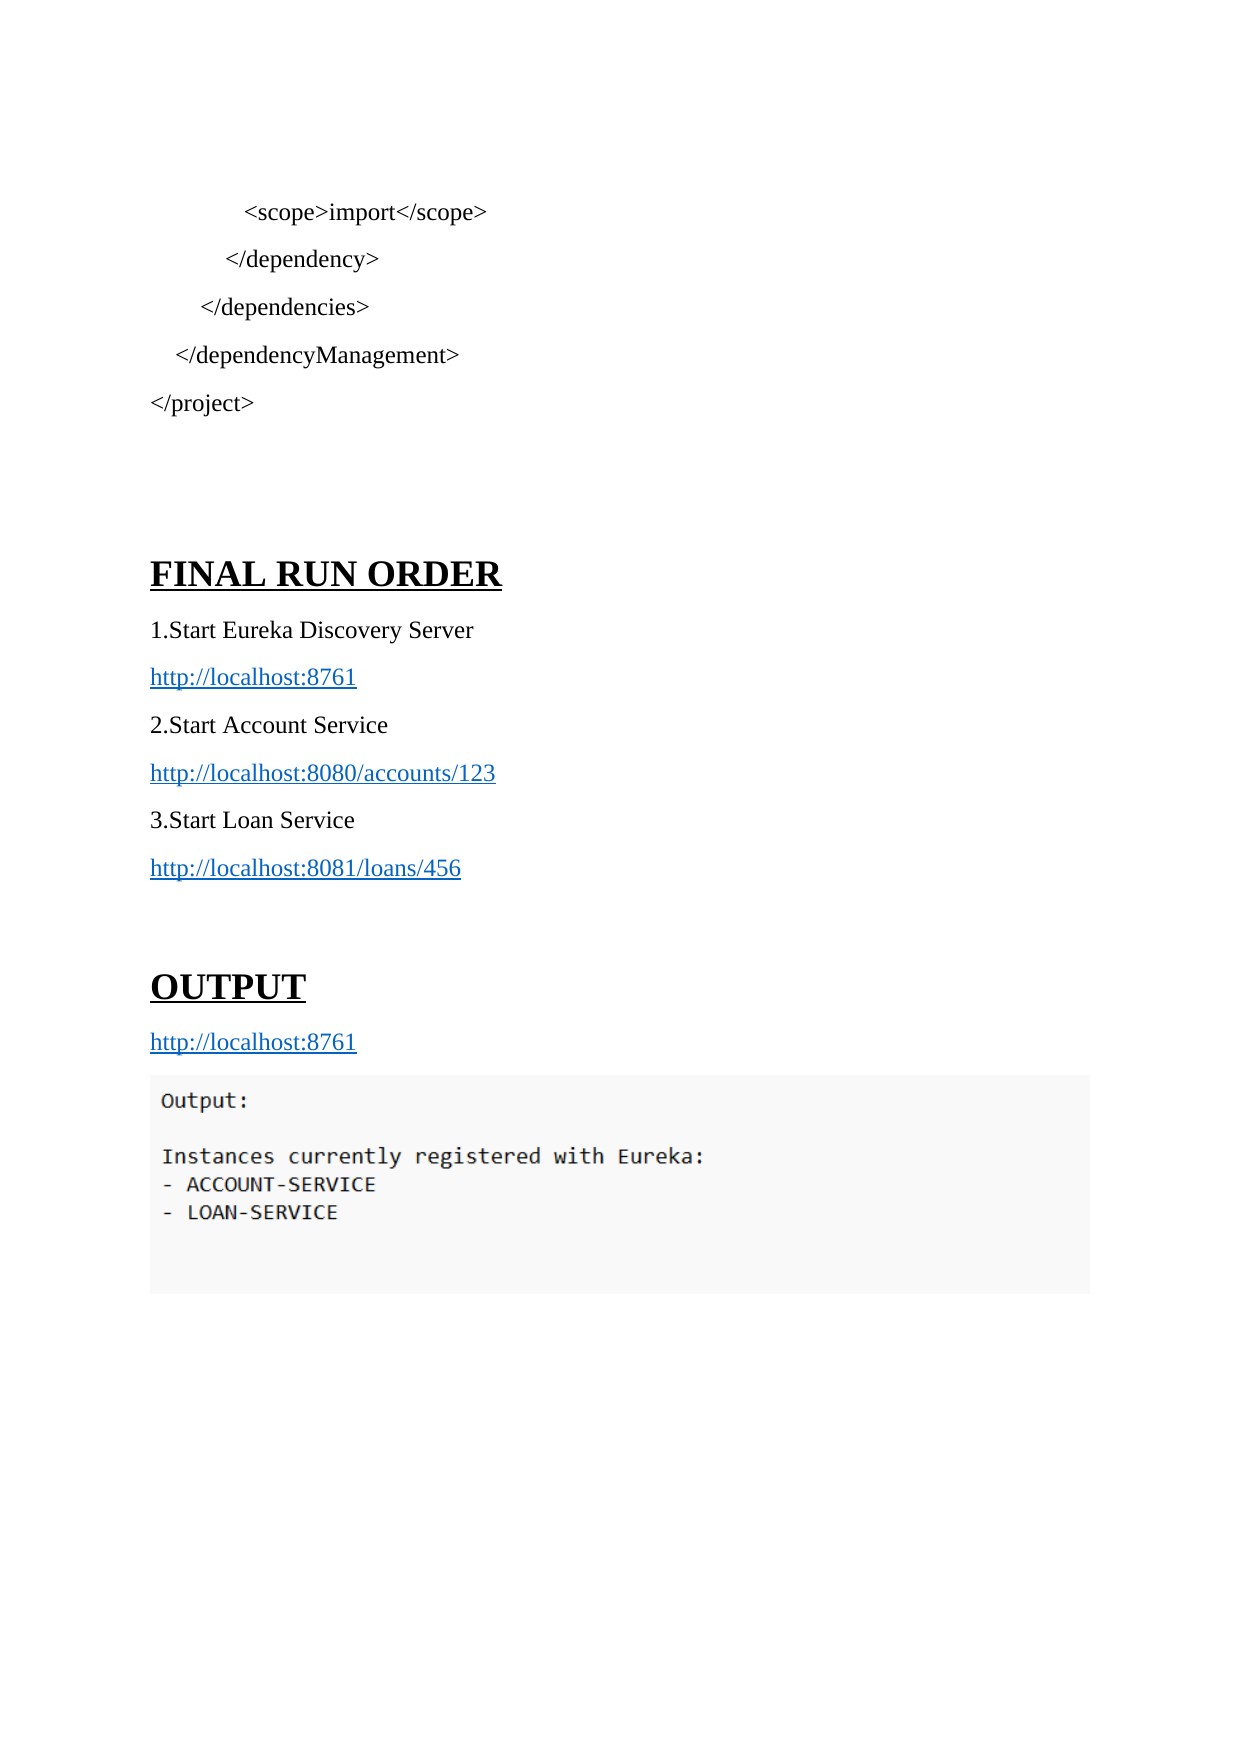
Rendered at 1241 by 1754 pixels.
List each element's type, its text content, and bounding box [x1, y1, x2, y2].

text OUTPUT [150, 964, 1090, 1007]
text </dependency> [150, 244, 1090, 273]
text 3.Start Loan Service [150, 806, 1090, 834]
text 1.Start Eureka Discovery Server [150, 615, 1090, 643]
text </project> [150, 388, 1090, 416]
text 2.Start Account Service [150, 710, 1090, 739]
text http://localhost:8081/loans/456 [150, 853, 1090, 882]
text </dependencies> [150, 292, 1090, 321]
picture [150, 1075, 1091, 1294]
text http://localhost:8761 [150, 662, 1090, 691]
text http://localhost:8080/accounts/123 [150, 758, 1090, 787]
text </dependencyManagement> [150, 340, 1090, 369]
text <scope>import</scope> [150, 197, 1090, 226]
text http://localhost:8761 [150, 1027, 1090, 1056]
text FINAL RUN ORDER [150, 551, 1090, 594]
